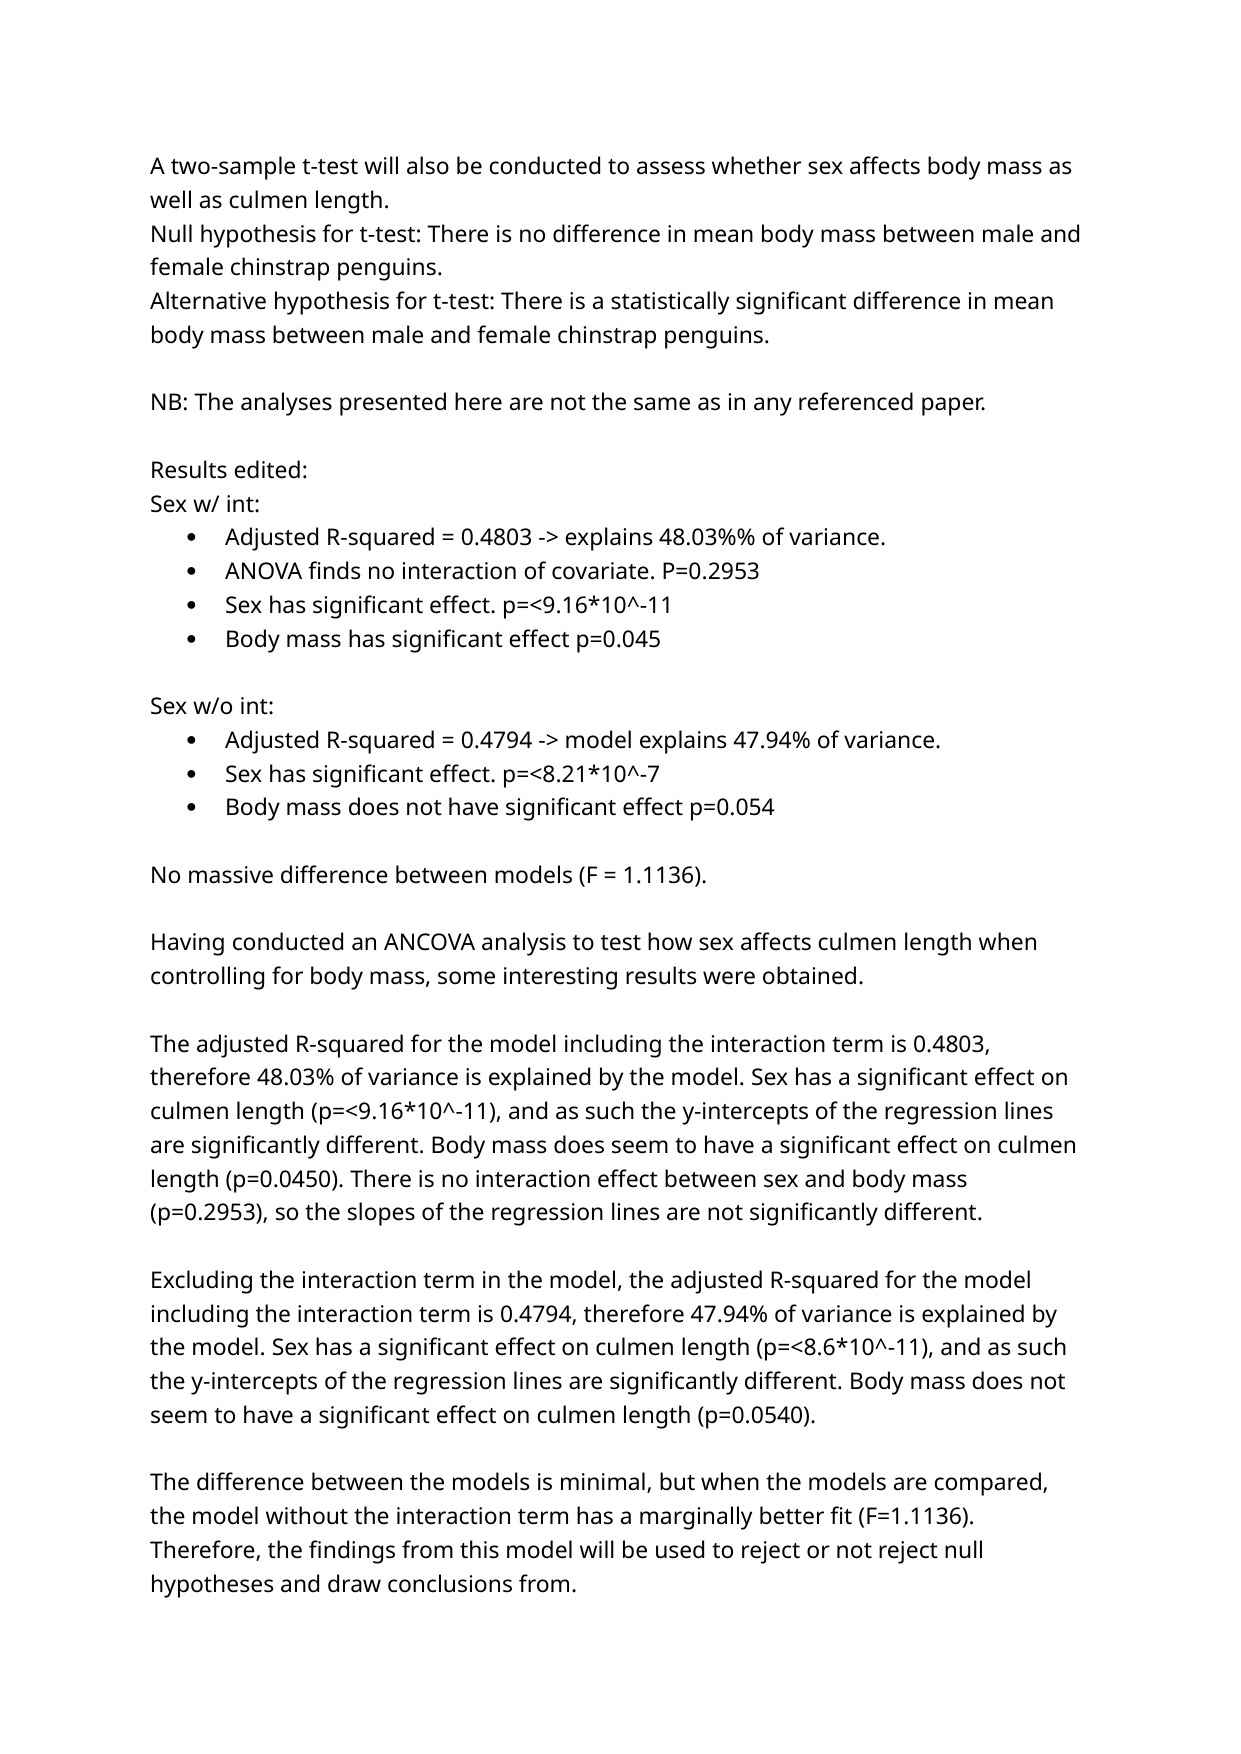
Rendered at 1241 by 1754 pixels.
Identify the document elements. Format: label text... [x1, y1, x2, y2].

text Sex w/ int: [150, 487, 1090, 519]
list Body mass has significant effect p=0.045 [187, 622, 1090, 654]
list Sex has significant effect. p=<9.16*10^-11 [187, 589, 1090, 620]
list ANOVA finds no interaction of covariate. P=0.2953 [187, 555, 1090, 586]
text Results edited: [150, 454, 1090, 485]
list Adjusted R-squared = 0.4803 -> explains 48.03%% of variance. [187, 521, 1090, 552]
text Null hypothesis for t-test: There is no difference in mean body mass between male and female chinstrap penguins. [150, 217, 1090, 282]
list Body mass does not have significant effect p=0.054 [187, 791, 1090, 822]
list Adjusted R-squared = 0.4794 -> model explains 47.94% of variance. [187, 724, 1090, 755]
text A two-sample t-test will also be conducted to assess whether sex affects body mass as well as culmen length. [150, 150, 1090, 215]
text The difference between the models is minimal, but when the models are compared, the model without the interaction term has a marginally better fit (F=1.1136). Therefore, the findings from this model will be used to reject or not reject null hypotheses and draw conclusions from. [150, 1466, 1090, 1599]
text Alternative hypothesis for t-test: There is a statistically significant difference in mean body mass between male and female chinstrap penguins. [150, 285, 1090, 350]
text No massive difference between models (F = 1.1136). [150, 859, 1090, 890]
text Excluding the interaction term in the model, the adjusted R-squared for the model including the interaction term is 0.4794, therefore 47.94% of variance is explained by the model. Sex has a significant effect on culmen length (p=<8.6*10^-11), and as such the y-intercepts of the regression lines are significantly different. Body mass does not seem to have a significant effect on culmen length (p=0.0540). [150, 1264, 1090, 1430]
text NB: The analyses presented here are not the same as in any referenced paper. [150, 386, 1090, 417]
text Sex w/o int: [150, 690, 1090, 721]
list Sex has significant effect. p=<8.21*10^-7 [187, 757, 1090, 789]
text The adjusted R-squared for the model including the interaction term is 0.4803, therefore 48.03% of variance is explained by the model. Sex has a significant effect on culmen length (p=<9.16*10^-11), and as such the y-intercepts of the regression lines are significantly different. Body mass does seem to have a significant effect on culmen length (p=0.0450). There is no interaction effect between sex and body mass (p=0.2953), so the slopes of the regression lines are not significantly different. [150, 1027, 1090, 1227]
text Having conducted an ANCOVA analysis to test how sex affects culmen length when controlling for body mass, some interesting results were obtained. [150, 926, 1090, 991]
